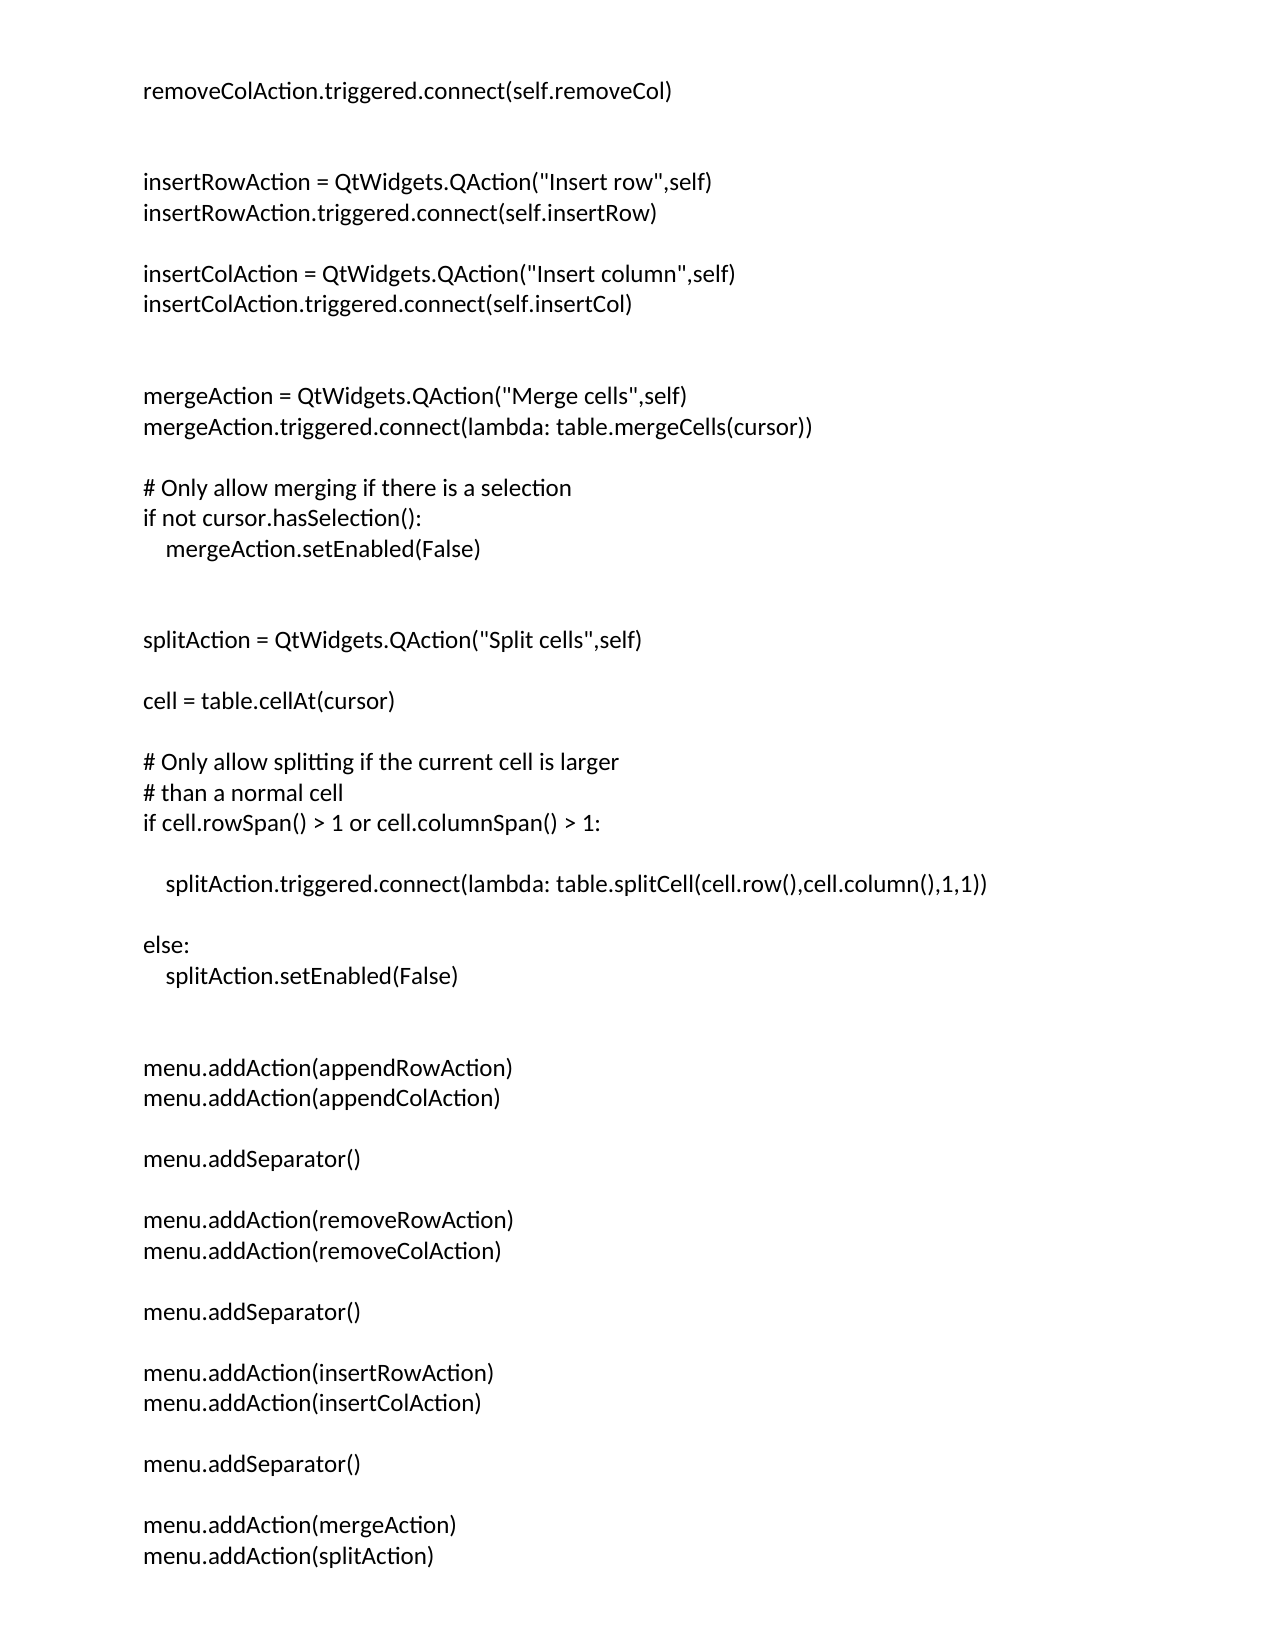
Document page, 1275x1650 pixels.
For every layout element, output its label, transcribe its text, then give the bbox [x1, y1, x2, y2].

text mergeAction.setEnabled(False) [75, 533, 1200, 563]
text menu.addSeparator() [75, 1143, 1200, 1174]
text menu.addAction(insertColAction) [75, 1387, 1200, 1418]
text menu.addSeparator() [75, 1448, 1200, 1479]
text if cell.rowSpan() > 1 or cell.columnSpan() > 1: [75, 807, 1200, 838]
text mergeAction.triggered.connect(lambda: table.mergeCells(cursor)) [75, 411, 1200, 441]
text mergeAction = QtWidgets.QAction("Merge cells",self) [75, 380, 1200, 411]
text insertRowAction.triggered.connect(self.insertRow) [75, 197, 1200, 228]
text menu.addAction(removeColAction) [75, 1235, 1200, 1265]
text menu.addAction(appendRowAction) [75, 1052, 1200, 1082]
text menu.addAction(mergeAction) [75, 1509, 1200, 1540]
text if not cursor.hasSelection(): [75, 502, 1200, 533]
text menu.addAction(splitAction) [75, 1540, 1200, 1571]
text else: [75, 929, 1200, 960]
text insertColAction = QtWidgets.QAction("Insert column",self) [75, 258, 1200, 289]
text splitAction = QtWidgets.QAction("Split cells",self) [75, 624, 1200, 655]
text menu.addAction(removeRowAction) [75, 1204, 1200, 1235]
text menu.addAction(insertRowAction) [75, 1357, 1200, 1387]
text menu.addSeparator() [75, 1296, 1200, 1326]
text splitAction.setEnabled(False) [75, 960, 1200, 991]
text splitAction.triggered.connect(lambda: table.splitCell(cell.row(),cell.column(),1,1)) [75, 868, 1200, 899]
text # than a normal cell [75, 777, 1200, 807]
text insertRowAction = QtWidgets.QAction("Insert row",self) [75, 167, 1200, 197]
text cell = table.cellAt(cursor) [75, 685, 1200, 716]
text removeColAction.triggered.connect(self.removeCol) [75, 75, 1200, 106]
text insertColAction.triggered.connect(self.insertCol) [75, 289, 1200, 319]
text # Only allow splitting if the current cell is larger [75, 746, 1200, 777]
text # Only allow merging if there is a selection [75, 472, 1200, 502]
text menu.addAction(appendColAction) [75, 1082, 1200, 1113]
